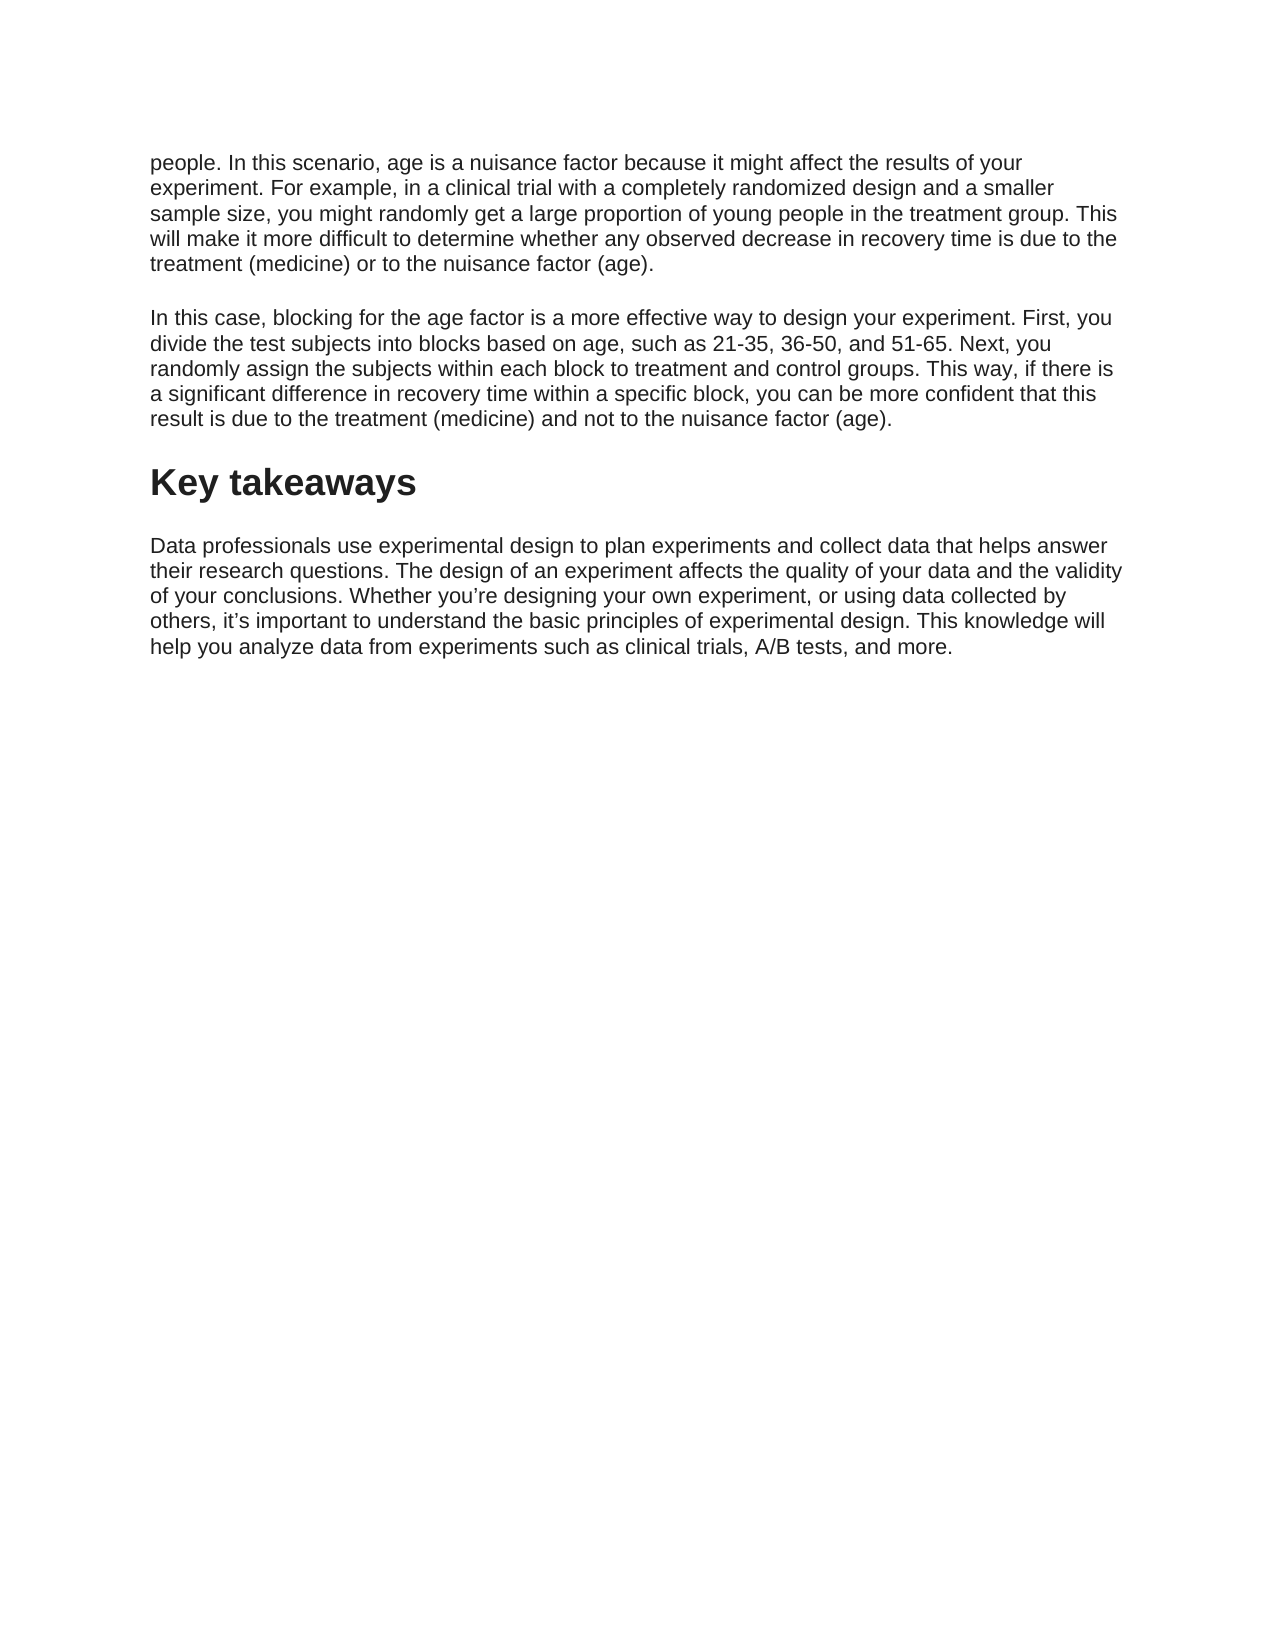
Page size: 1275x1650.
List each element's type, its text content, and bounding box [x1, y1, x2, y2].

text Key takeaways [150, 460, 1125, 503]
text Data professionals use experimental design to plan experiments and collect data that helps answer their research questions. The design of an experiment affects the quality of your data and the validity of your conclusions. Whether you’re designing your own experiment, or using data collected by others, it’s important to understand the basic principles of experimental design. This knowledge will help you analyze data from experiments such as clinical trials, A/B tests, and more. [150, 533, 1125, 659]
text In this case, blocking for the age factor is a more effective way to design your experiment. First, you divide the test subjects into blocks based on age, such as 21-35, 36-50, and 51-65. Next, you randomly assign the subjects within each block to treatment and control groups. This way, if there is a significant difference in recovery time within a specific block, you can be more confident that this result is due to the treatment (medicine) and not to the nuisance factor (age). [150, 305, 1125, 431]
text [150, 150, 1125, 276]
